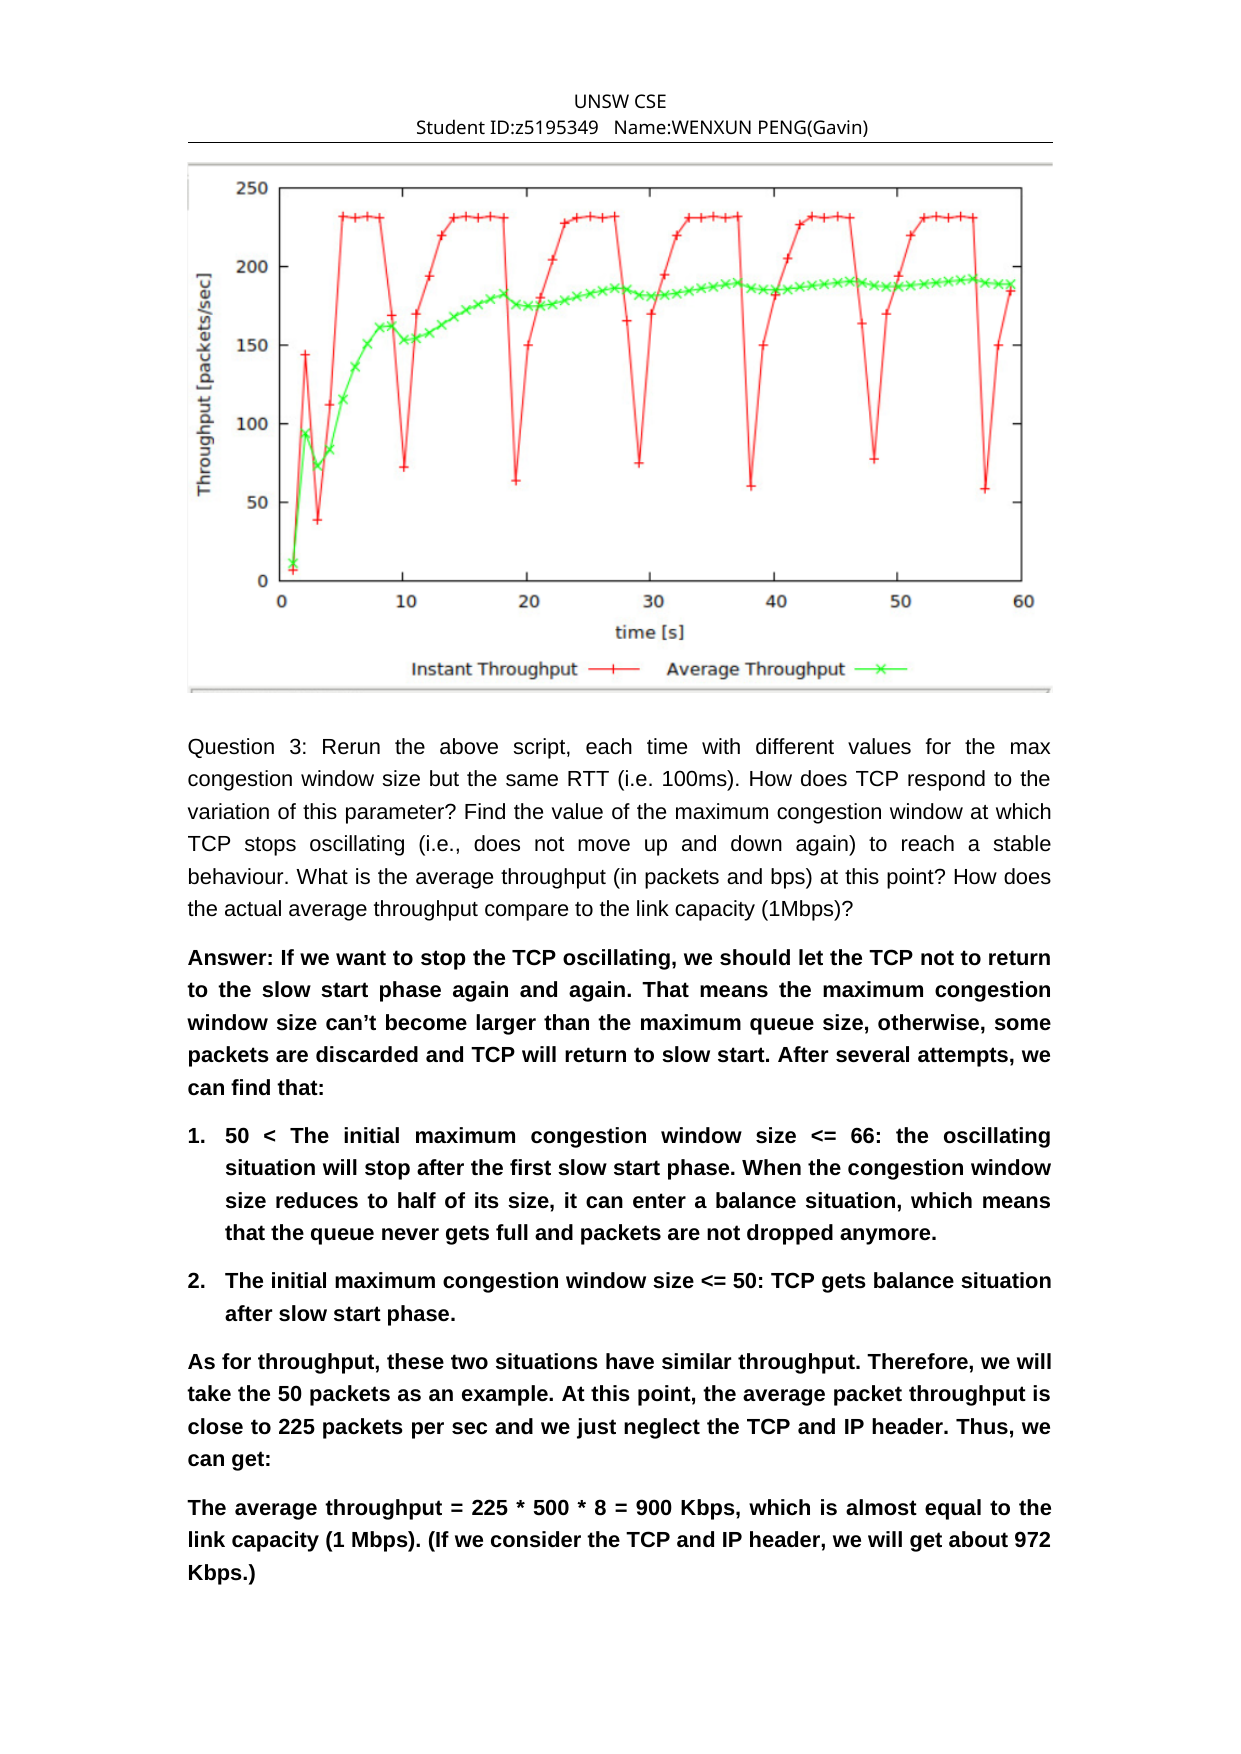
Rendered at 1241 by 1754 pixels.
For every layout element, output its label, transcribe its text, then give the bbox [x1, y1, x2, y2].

picture [187, 162, 1053, 693]
list The initial maximum congestion window size <= 50: TCP gets balance situation after slow start phase. [187, 1264, 1053, 1329]
text Answer: If we want to stop the TCP oscillating, we should let the TCP not to return to the slow start phase again and again. That means the maximum congestion window size can’t become larger than the maximum queue size, otherwise, some packets are discarded and TCP will return to slow start. After several attempts, we can find that: [187, 941, 1053, 1103]
text Question 3: Rerun the above script, each time with different values for the max congestion window size but the same RTT (i.e. 100ms). How does TCP respond to the variation of this parameter? Find the value of the maximum congestion window at which TCP stops oscillating (i.e., does not move up and down again) to reach a stable behaviour. What is the average throughput (in packets and bps) at this point? How does the actual average throughput compare to the link capacity (1Mbps)? [187, 730, 1053, 925]
list 50 < The initial maximum congestion window size <= 66: the oscillating situation will stop after the first slow start phase. When the congestion window size reduces to half of its size, it can enter a balance situation, which means that the queue never gets full and packets are not dropped anymore. [187, 1119, 1053, 1249]
text As for throughput, these two situations have similar throughput. Therefore, we will take the 50 packets as an example. At this point, the average packet throughput is close to 225 packets per sec and we just neglect the TCP and IP header. Thus, we can get: [187, 1345, 1053, 1475]
text The average throughput = 225 * 500 * 8 = 900 Kbps, which is almost equal to the link capacity (1 Mbps). (If we consider the TCP and IP header, we will get about 972 Kbps.) [187, 1491, 1053, 1588]
